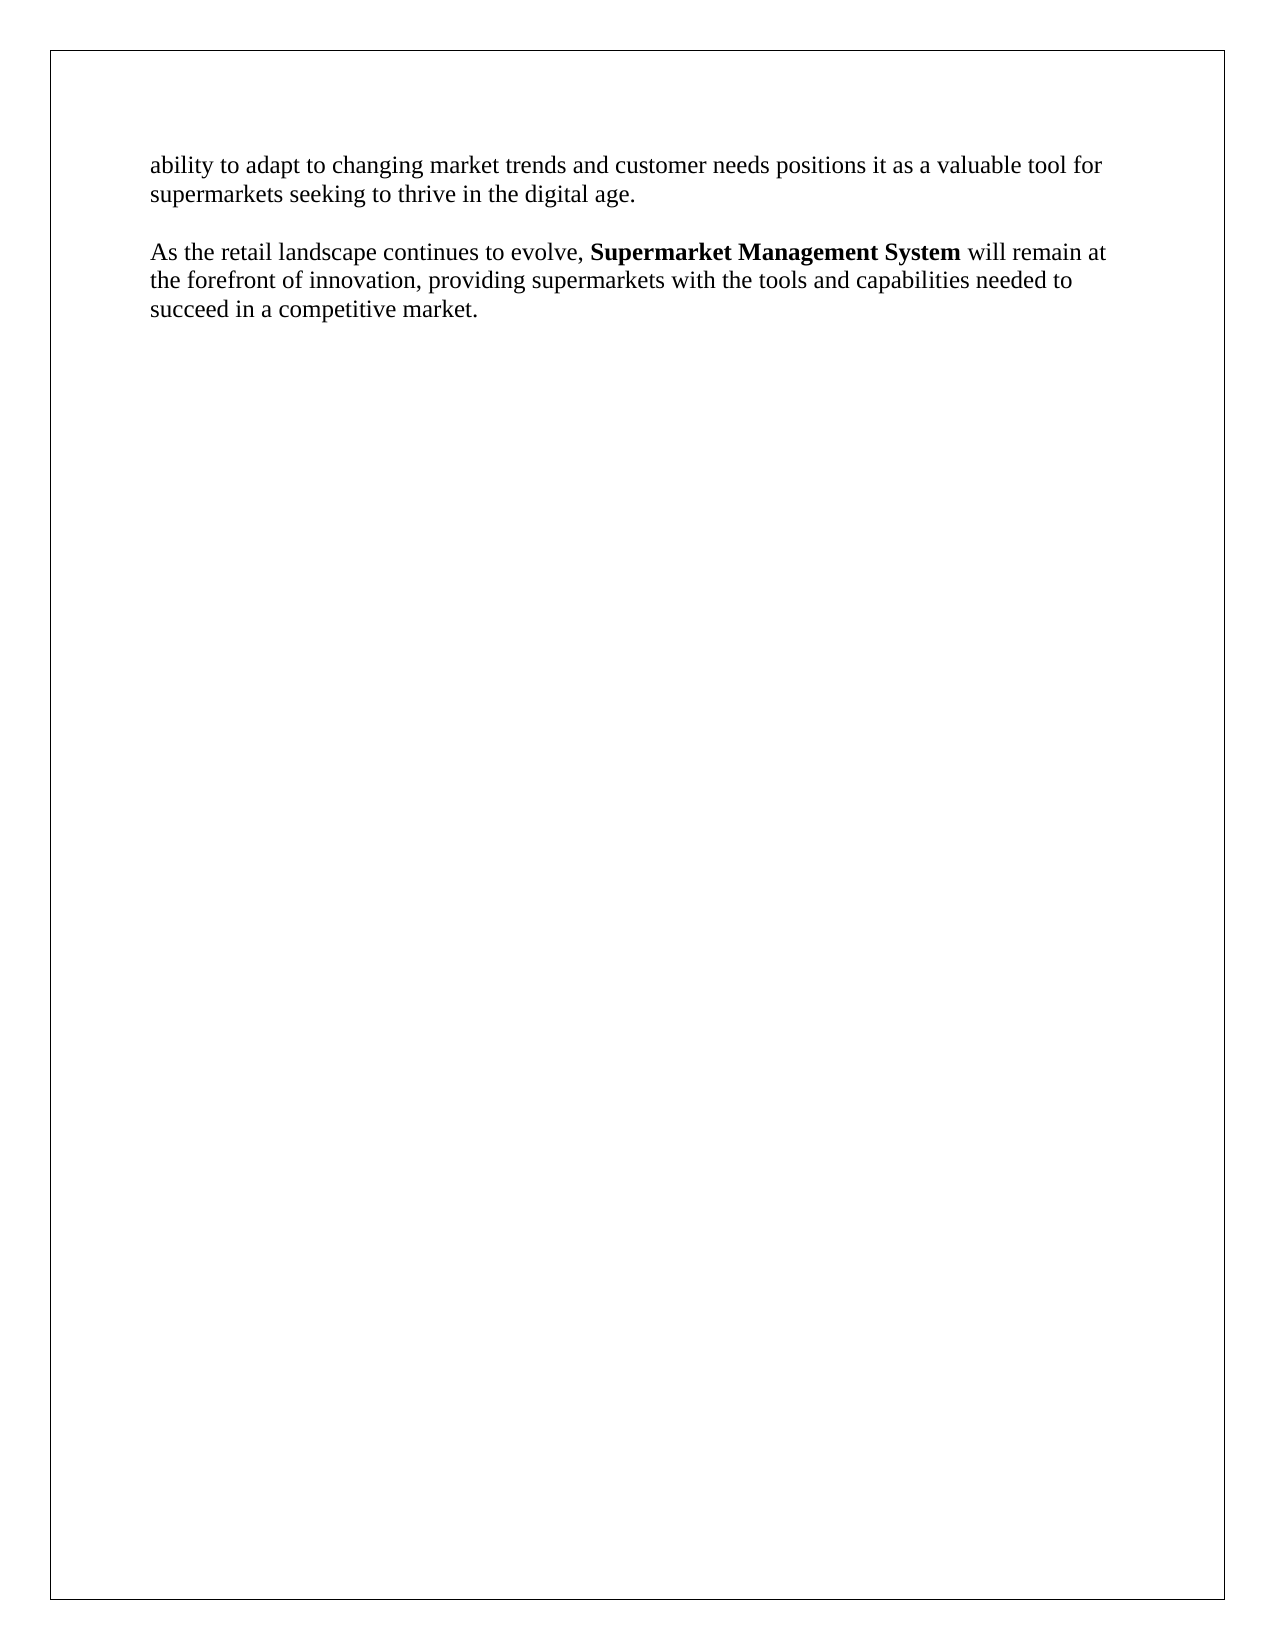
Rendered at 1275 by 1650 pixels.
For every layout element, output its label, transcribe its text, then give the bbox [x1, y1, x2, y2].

text As the retail landscape continues to evolve, Supermarket Management System will remain at the forefront of innovation, providing supermarkets with the tools and capabilities needed to succeed in a competitive market. [150, 237, 1125, 323]
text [150, 150, 1125, 207]
